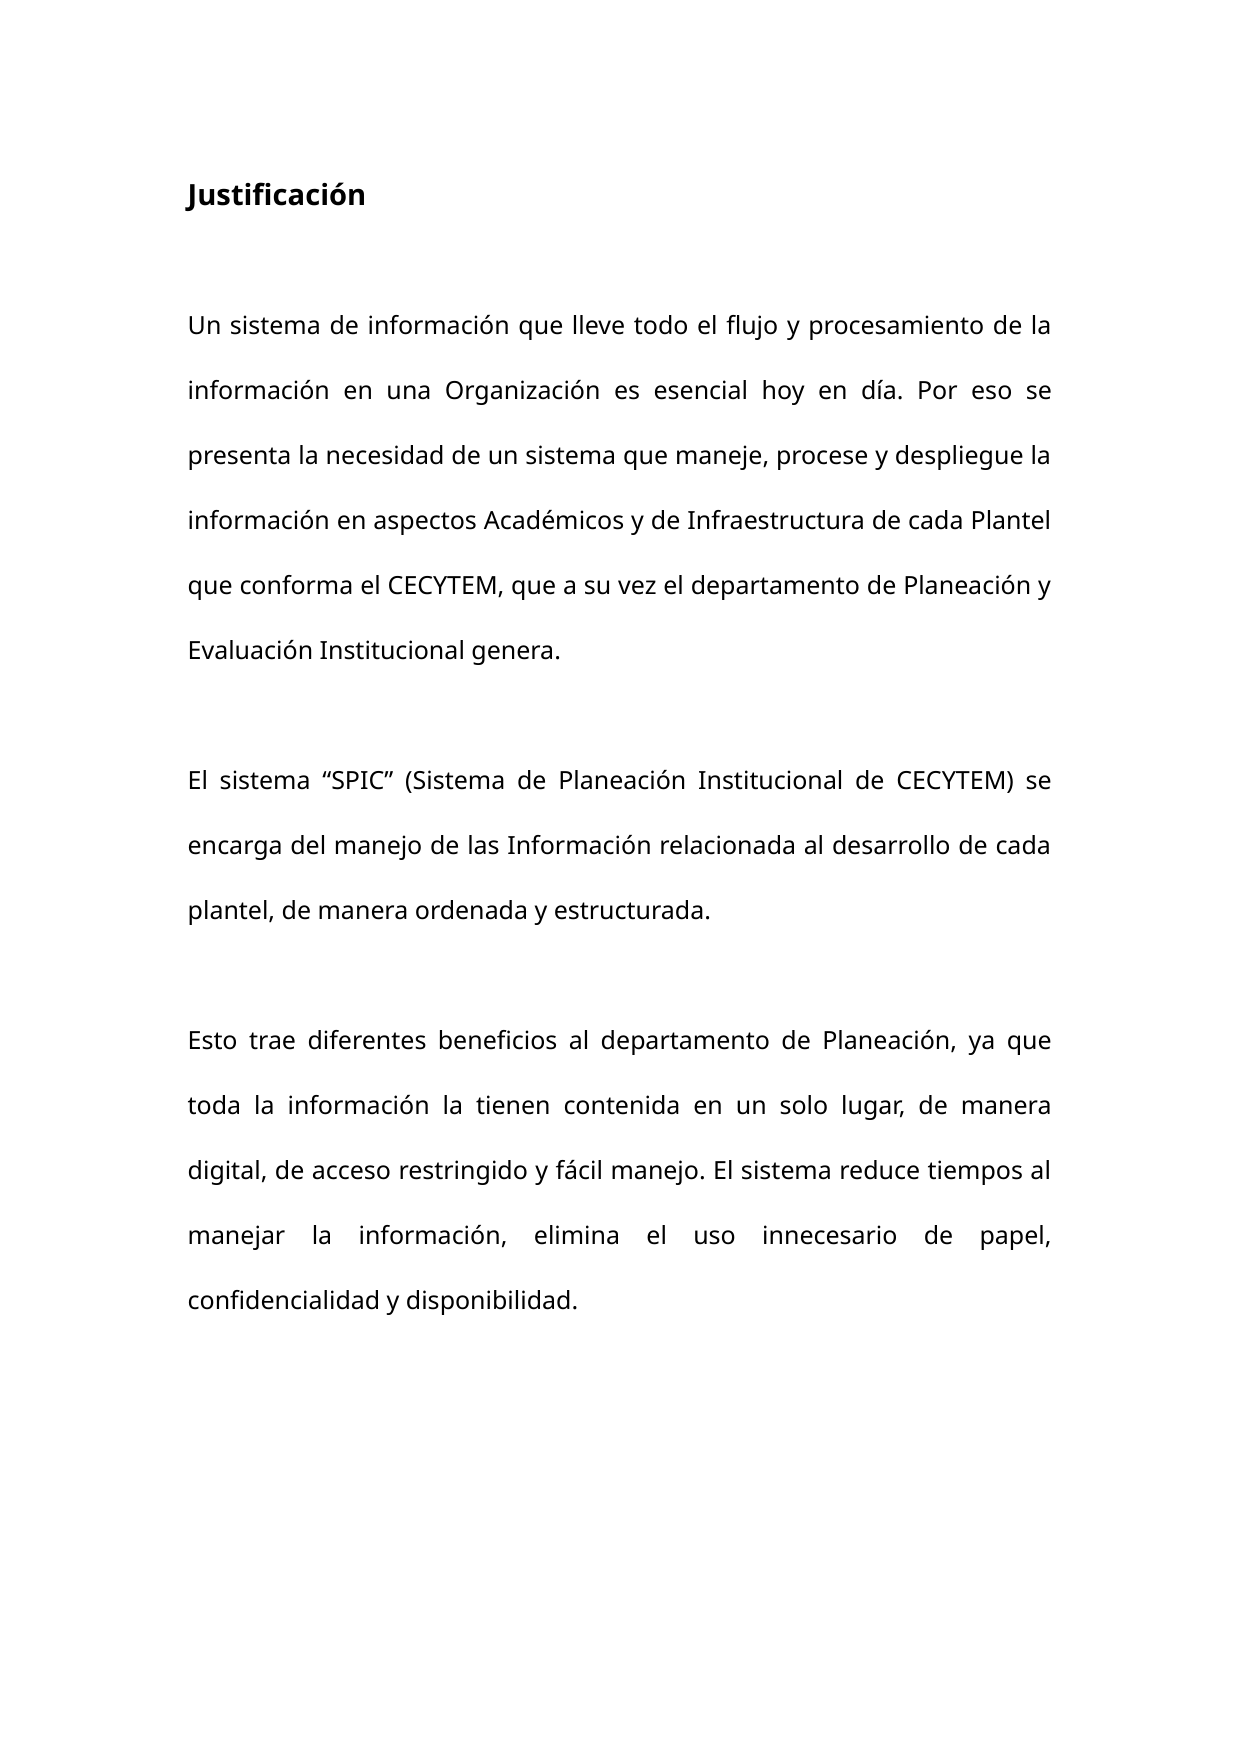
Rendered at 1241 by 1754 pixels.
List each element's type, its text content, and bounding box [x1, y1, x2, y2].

text Justificación [187, 162, 1053, 227]
text El sistema “SPIC” (Sistema de Planeación Institucional de CECYTEM) se encarga del manejo de las Información relacionada al desarrollo de cada plantel, de manera ordenada y estructurada. [187, 747, 1053, 942]
text Un sistema de información que lleve todo el flujo y procesamiento de la información en una Organización es esencial hoy en día. Por eso se presenta la necesidad de un sistema que maneje, procese y despliegue la información en aspectos Académicos y de Infraestructura de cada Plantel que conforma el CECYTEM, que a su vez el departamento de Planeación y Evaluación Institucional genera. [187, 292, 1053, 682]
text Esto trae diferentes beneficios al departamento de Planeación, ya que toda la información la tienen contenida en un solo lugar, de manera digital, de acceso restringido y fácil manejo. El sistema reduce tiempos al manejar la información, elimina el uso innecesario de papel, confidencialidad y disponibilidad. [187, 1007, 1053, 1332]
